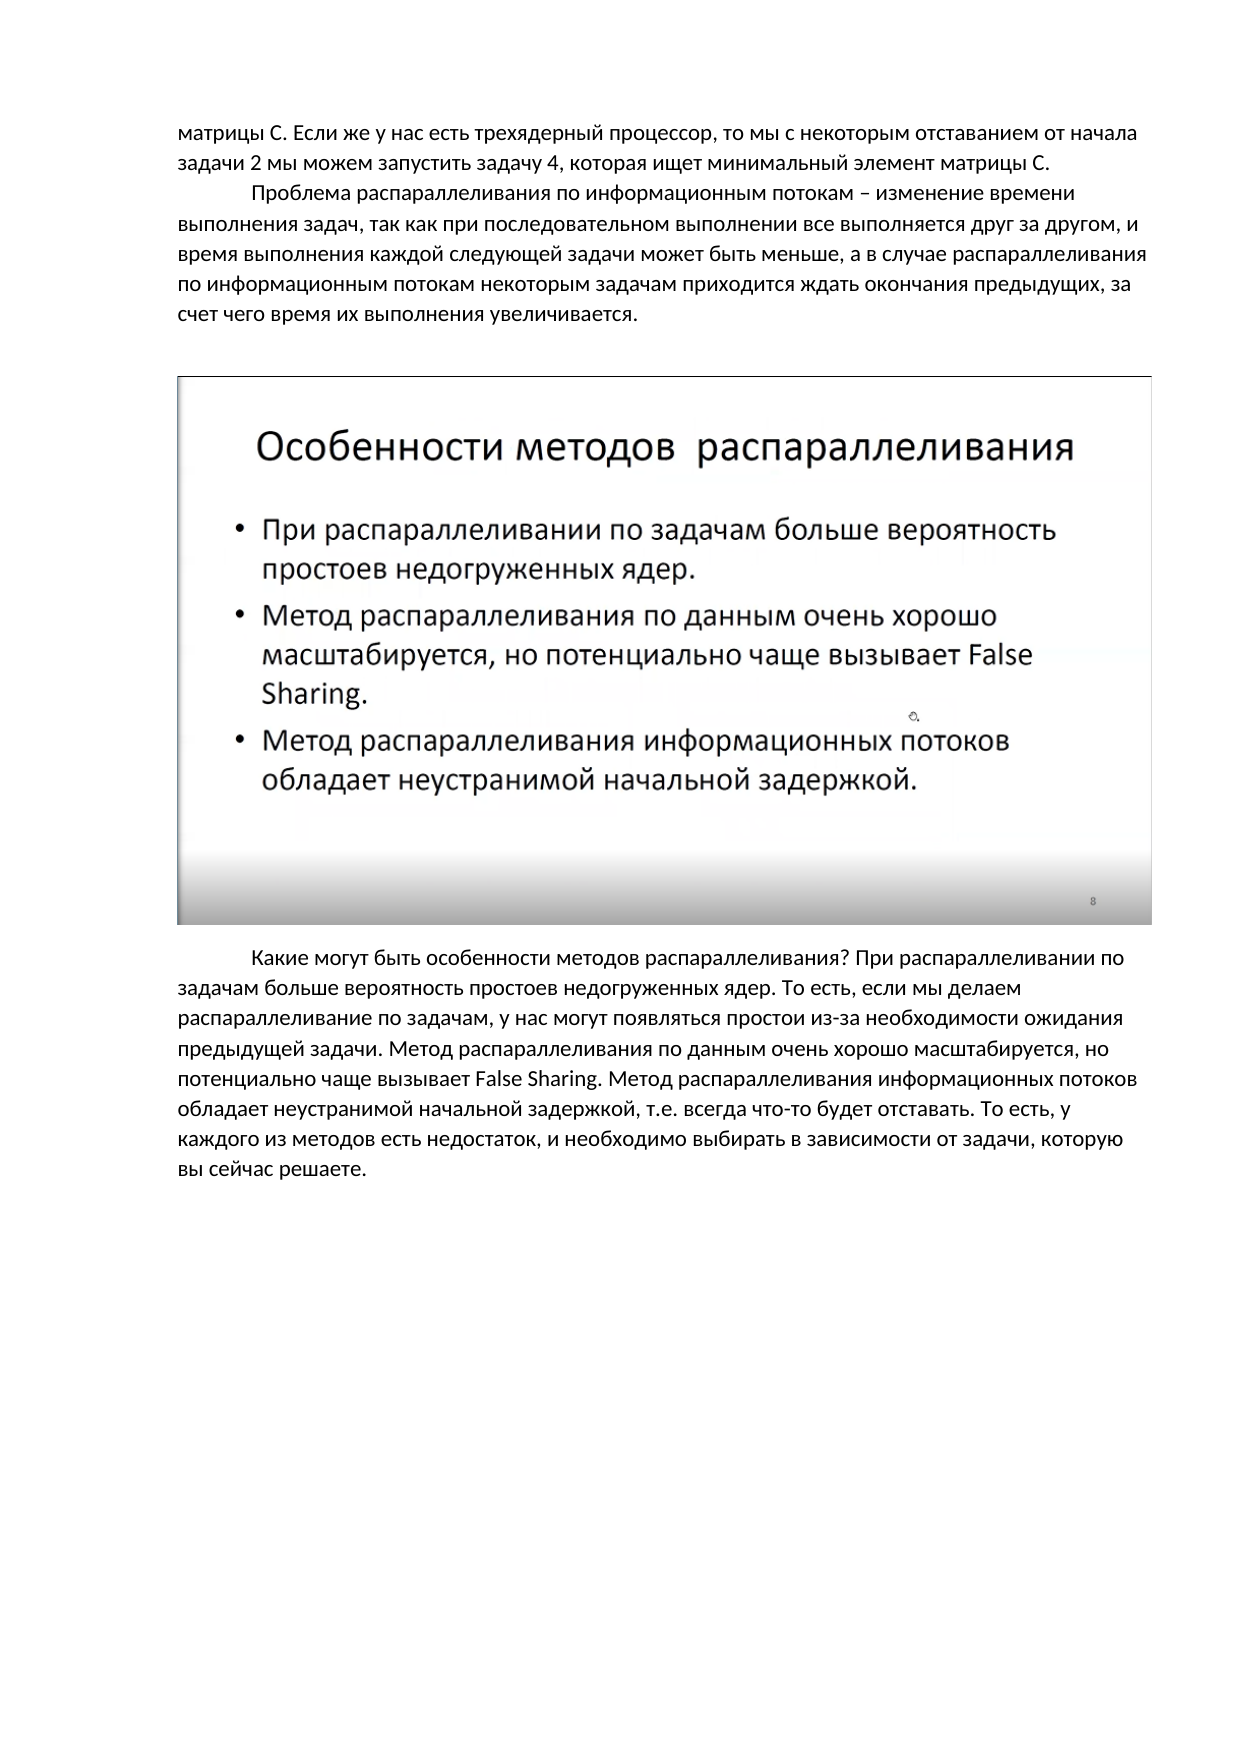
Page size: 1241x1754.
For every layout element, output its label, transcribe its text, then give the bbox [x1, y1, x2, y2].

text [177, 118, 1152, 358]
text Какие могут быть особенности методов распараллеливания? При распараллеливании по задачам больше вероятность простоев недогруженных ядер. То есть, если мы делаем распараллеливание по задачам, у нас могут появляться простои из-за необходимости ожидания предыдущей задачи. Метод распараллеливания по данным очень хорошо масштабируется, но потенциально чаще вызывает False Sharing. Метод распараллеливания информационных потоков обладает неустранимой начальной задержкой, т.е. всегда что-то будет отставать. То есть, у каждого из методов есть недостаток, и необходимо выбирать в зависимости от задачи, которую вы сейчас решаете. [177, 943, 1152, 1182]
picture [177, 376, 1152, 925]
